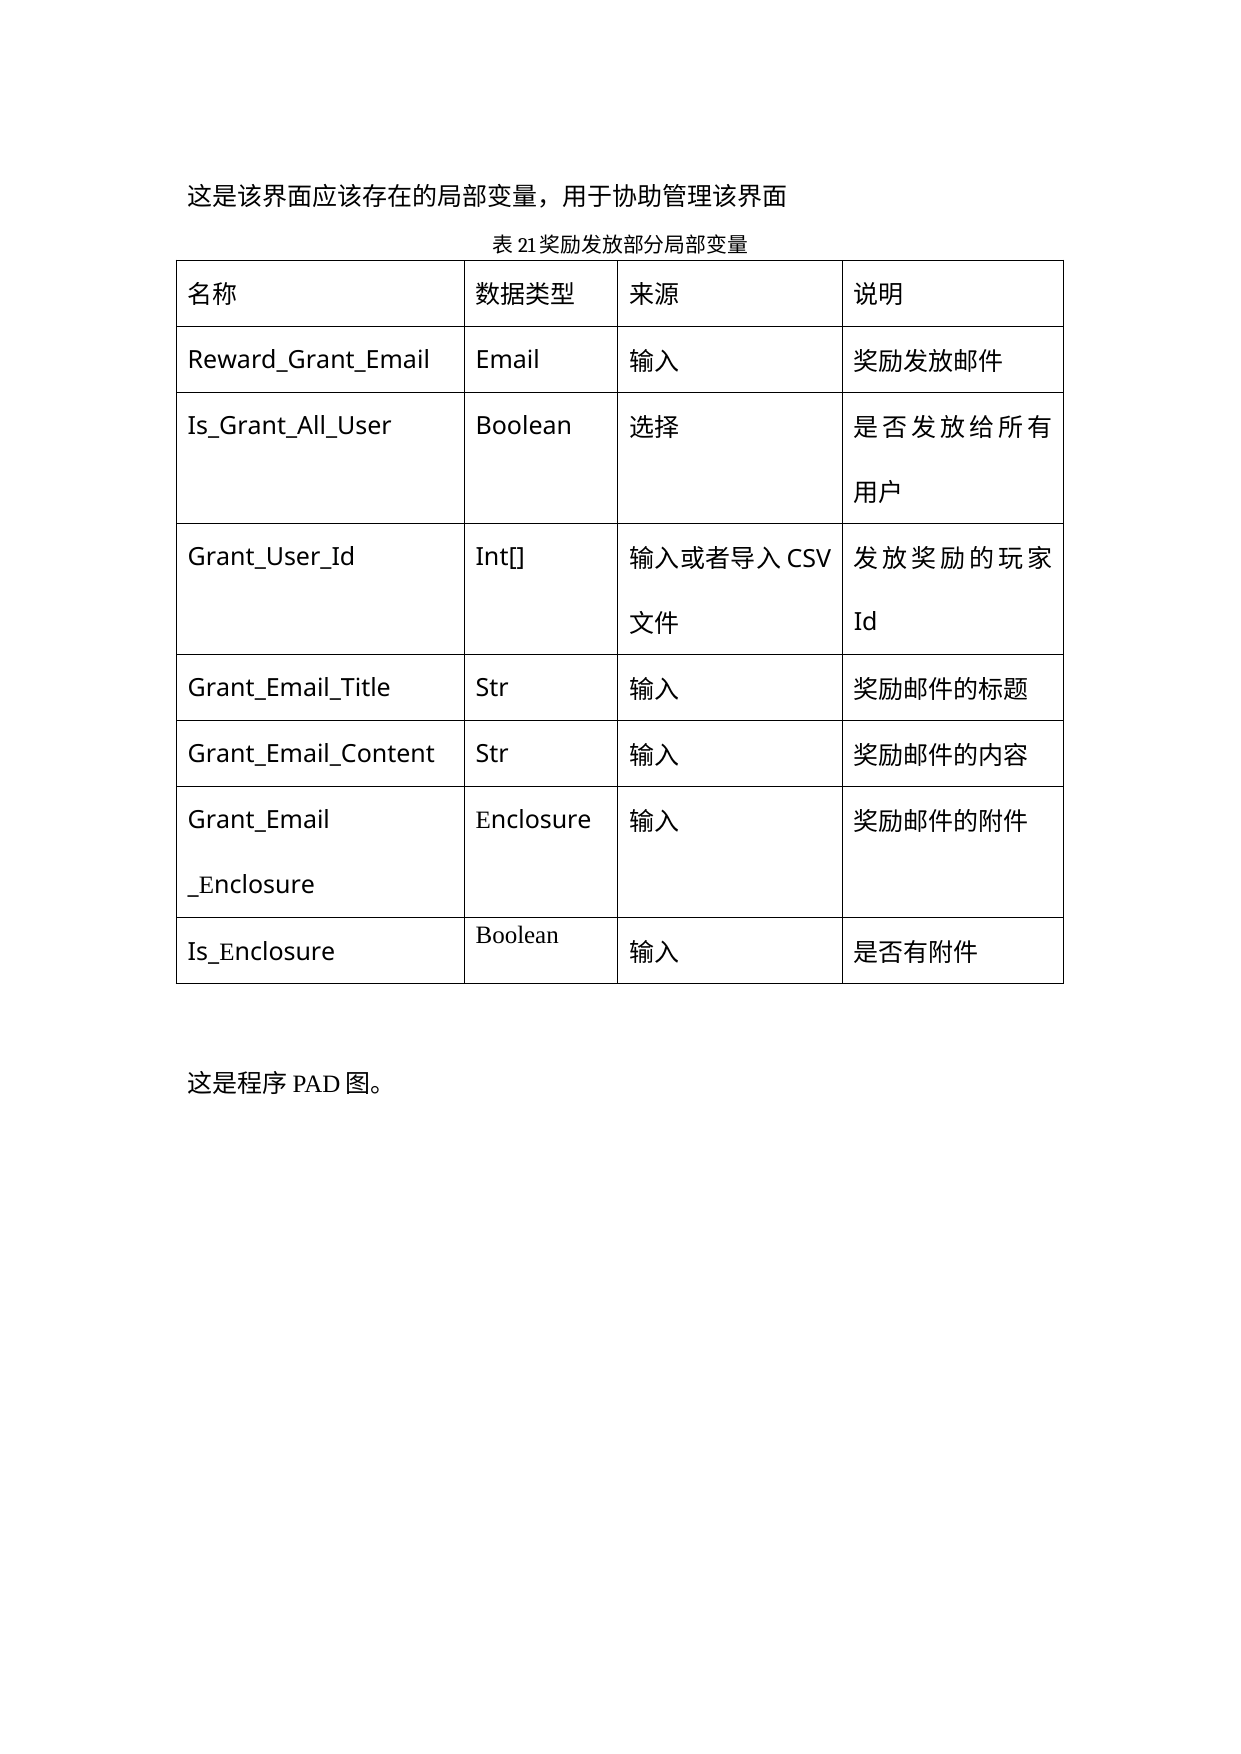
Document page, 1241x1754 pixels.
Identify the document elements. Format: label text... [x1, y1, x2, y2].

table_cell Enclosure [465, 787, 617, 917]
table_cell 奖励发放邮件 [843, 327, 1063, 392]
table_cell Reward_Grant_Email [177, 327, 464, 392]
table_cell Is_Enclosure [177, 918, 464, 983]
table_cell Grant_Email_Enclosure [177, 787, 464, 917]
table_cell 输入 [618, 721, 842, 786]
table_cell 奖励邮件的内容 [843, 721, 1063, 786]
table_cell 选择 [618, 393, 842, 523]
table_cell 输入 [618, 787, 842, 917]
text 这是该界面应该存在的局部变量，用于协助管理该界面 [187, 162, 1053, 227]
table_cell 输入 [618, 918, 842, 983]
table_cell 是否发放给所有用户 [843, 393, 1063, 523]
table_cell 奖励邮件的附件 [843, 787, 1063, 917]
table_cell Boolean [465, 918, 617, 983]
text 表 21奖励发放部分局部变量 [187, 227, 1053, 259]
table_cell Boolean [465, 393, 617, 523]
table_cell Int[] [465, 524, 617, 654]
table_cell 是否有附件 [843, 918, 1063, 983]
table_header 说明 [843, 261, 1063, 326]
table_cell Is_Grant_All_User [177, 393, 464, 523]
table_cell Str [465, 655, 617, 720]
table_cell 输入 [618, 655, 842, 720]
table_cell Grant_Email_Content [177, 721, 464, 786]
table_header 数据类型 [465, 261, 617, 326]
table_cell Email [465, 327, 617, 392]
table_header 名称 [177, 261, 464, 326]
table_header 来源 [618, 261, 842, 326]
table_cell 输入或者导入CSV文件 [618, 524, 842, 654]
table_cell Str [465, 721, 617, 786]
table_cell 输入 [618, 327, 842, 392]
table_cell Grant_Email_Title [177, 655, 464, 720]
table_cell 发放奖励的玩家Id [843, 524, 1063, 654]
table_cell 奖励邮件的标题 [843, 655, 1063, 720]
table_cell Grant_User_Id [177, 524, 464, 654]
text 这是程序PAD图。 [187, 1049, 1053, 1114]
